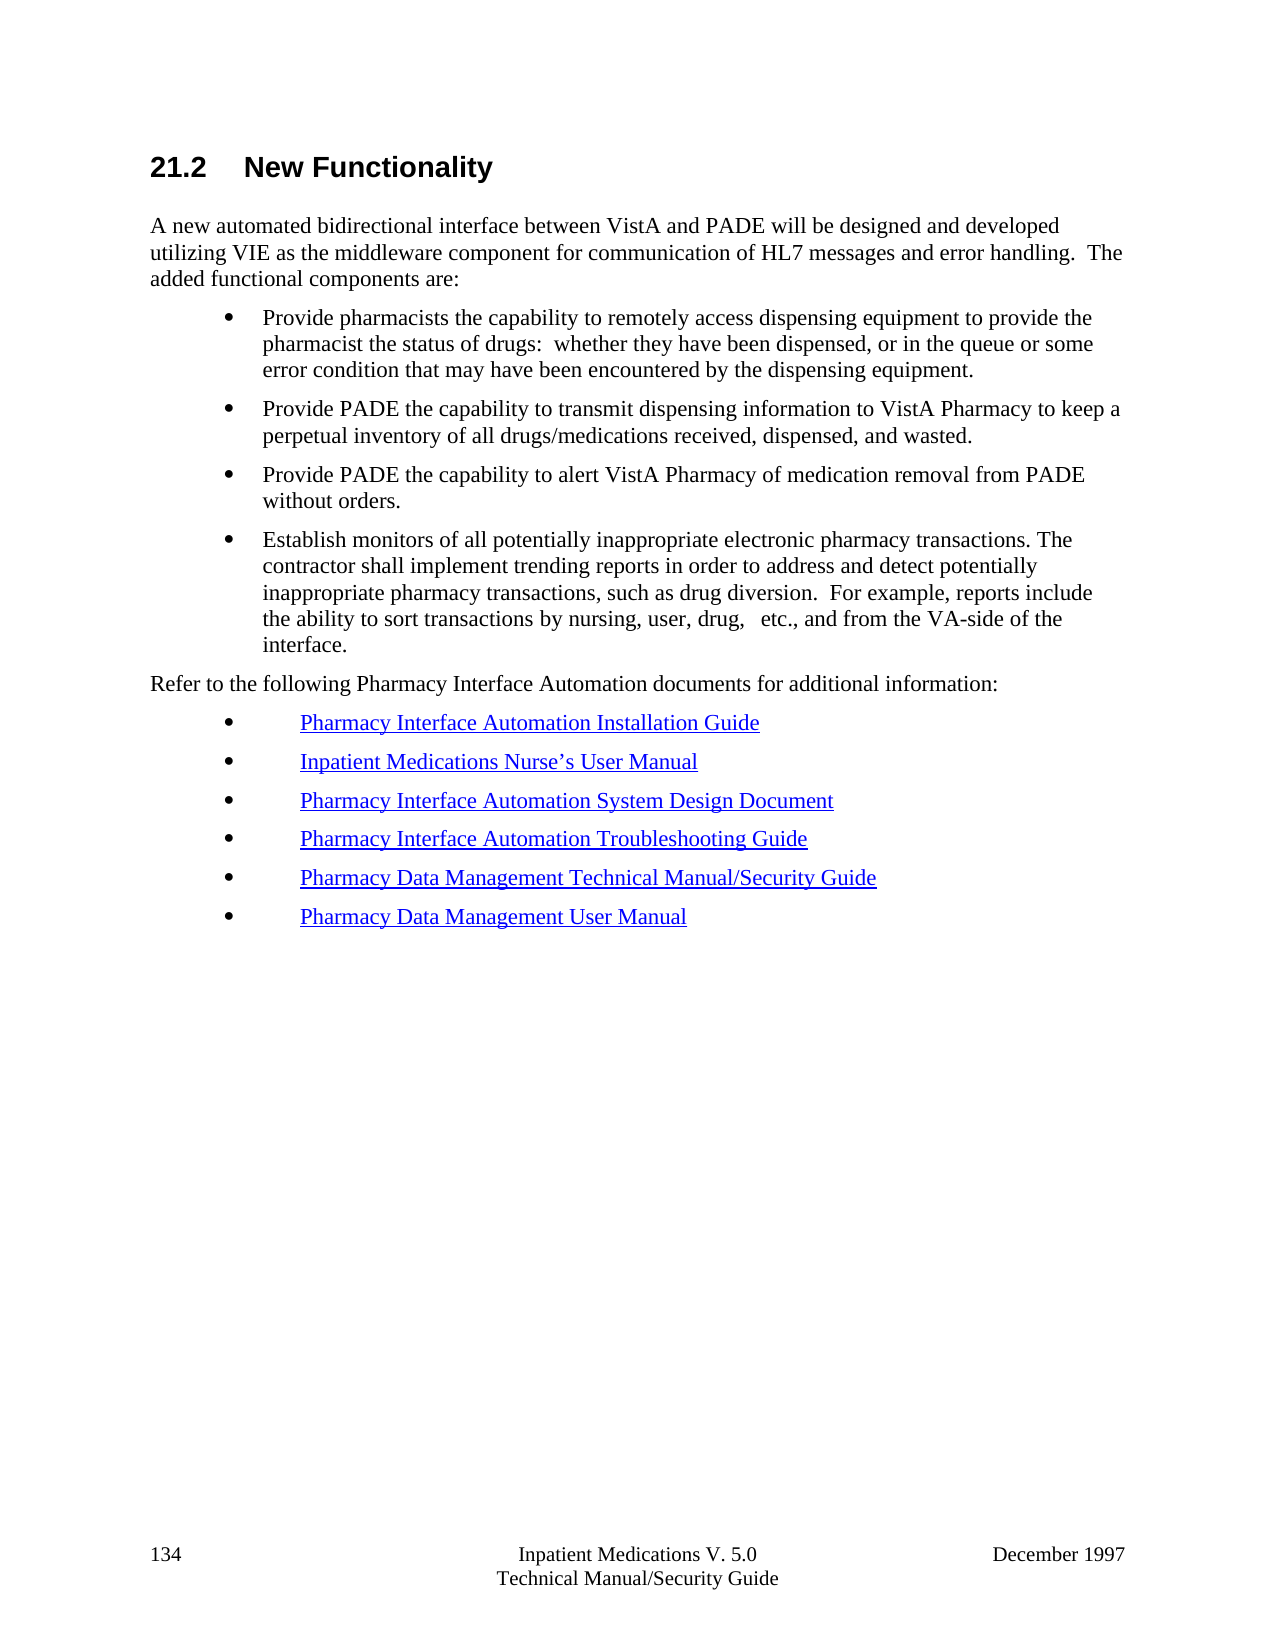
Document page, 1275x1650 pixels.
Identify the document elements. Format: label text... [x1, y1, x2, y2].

list Pharmacy Interface Automation Troubleshooting Guide [225, 826, 1125, 852]
list Pharmacy Interface Automation Installation Guide [225, 709, 1125, 735]
list Provide PADE the capability to transmit dispensing information to VistA Pharmacy to keep a perpetual inventory of all drugs/medications received, dispensed, and wasted. [225, 395, 1125, 448]
list Pharmacy Data Management User Manual [225, 903, 1125, 929]
list Pharmacy Data Management Technical Manual/Security Guide [225, 864, 1125, 891]
list Inpatient Medications Nurse’s User Manual [225, 748, 1125, 774]
list Pharmacy Interface Automation System Design Document [225, 787, 1125, 813]
text Refer to the following Pharmacy Interface Automation documents for additional information: [150, 670, 1125, 696]
list Establish monitors of all potentially inappropriate electronic pharmacy transactions. The contractor shall implement trending reports in order to address and detect potentially inappropriate pharmacy transactions, such as drug diversion. For example, reports include the ability to sort transactions by nursing, user, drug, etc., and from the VA-side of the interface. [225, 526, 1125, 658]
text A new automated bidirectional interface between VistA and PADE will be designed and developed utilizing VIE as the middleware component for communication of HL7 messages and error handling. The added functional components are: [150, 212, 1125, 291]
subtitle New Functionality [150, 150, 1125, 183]
list Provide PADE the capability to alert VistA Pharmacy of medication removal from PADE without orders. [225, 461, 1125, 513]
list Provide pharmacists the capability to remotely access dispensing equipment to provide the pharmacist the status of drugs: whether they have been dispensed, or in the queue or some error condition that may have been encountered by the dispensing equipment. [225, 304, 1125, 383]
